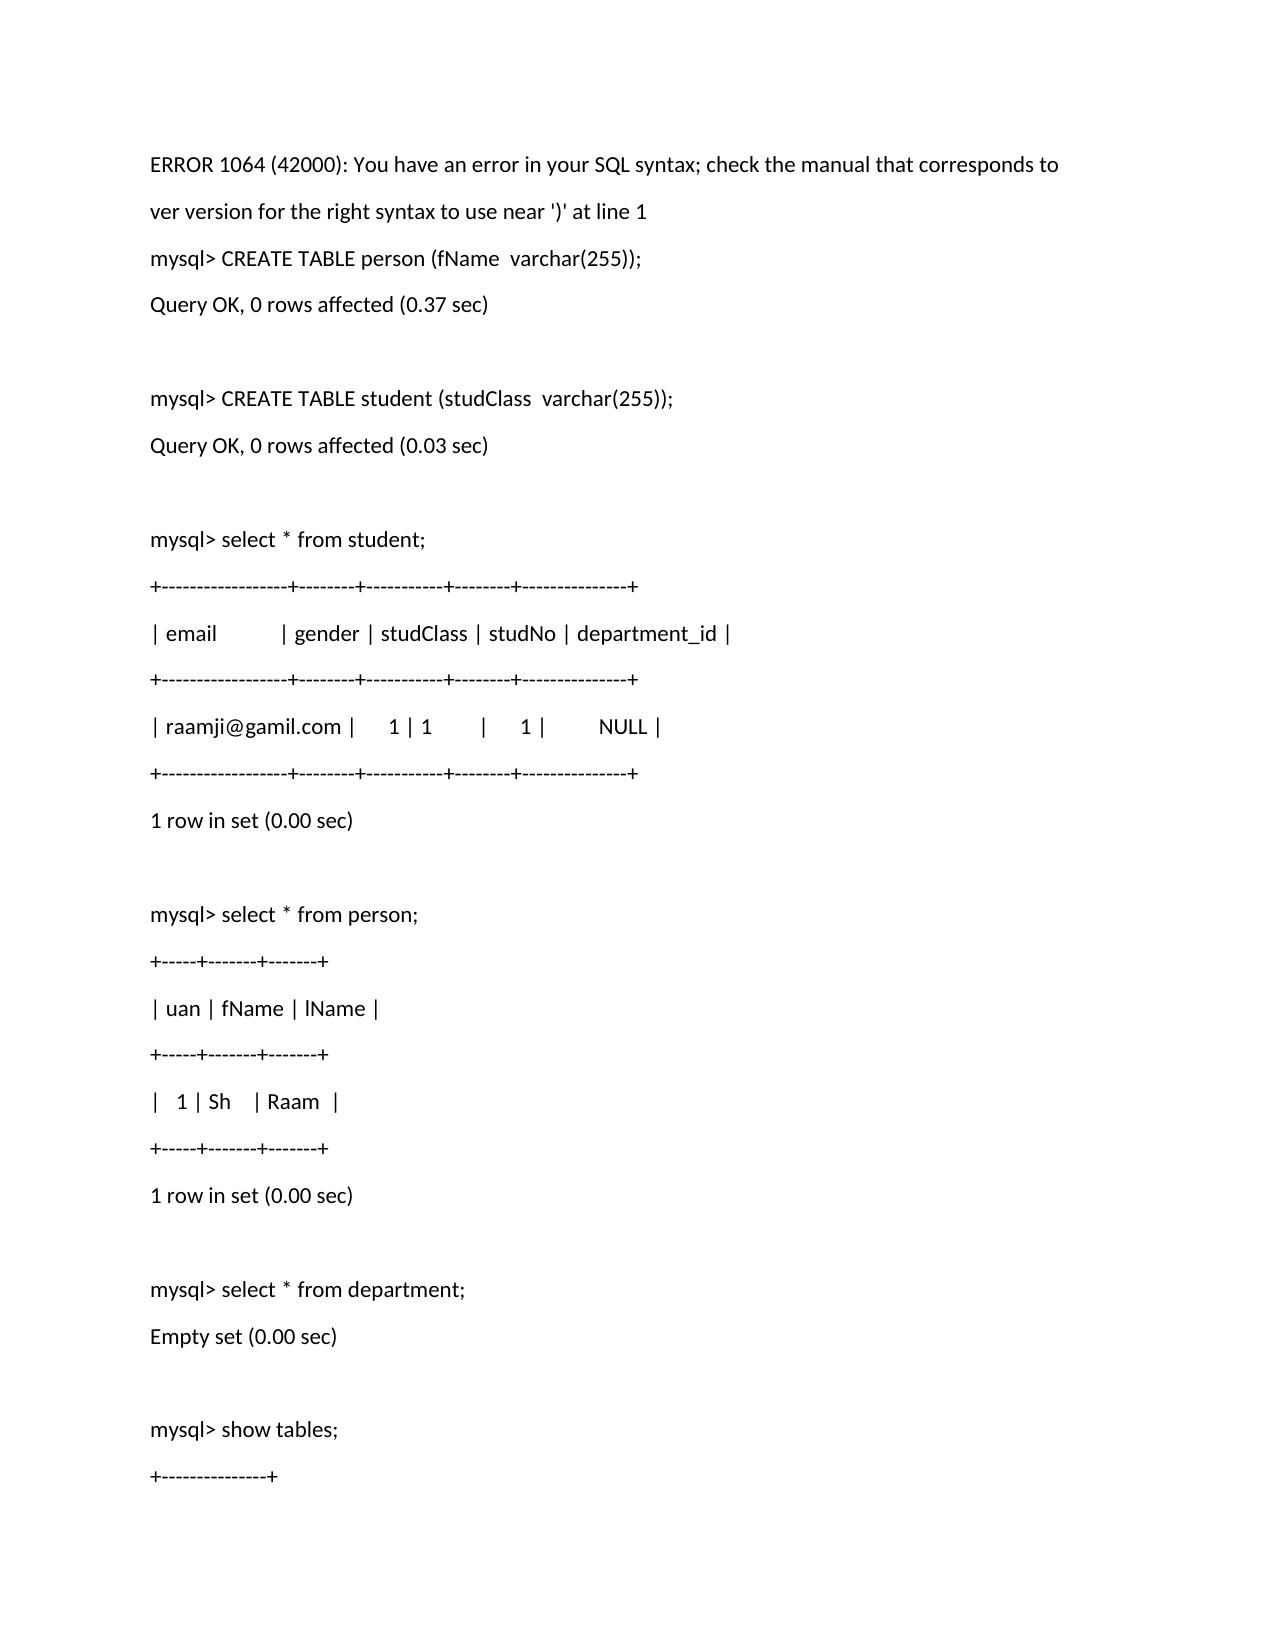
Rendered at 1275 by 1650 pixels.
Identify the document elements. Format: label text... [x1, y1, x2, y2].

text +------------------+--------+-----------+--------+---------------+ [150, 759, 1125, 787]
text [150, 150, 1125, 178]
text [150, 197, 1125, 225]
text +-----+-------+-------+ [150, 1041, 1125, 1069]
text mysql> select * from department; [150, 1275, 1125, 1303]
text mysql> select * from person; [150, 900, 1125, 928]
text mysql> CREATE TABLE person (fName varchar(255)); [150, 244, 1125, 272]
text 1 row in set (0.00 sec) [150, 1181, 1125, 1209]
text +------------------+--------+-----------+--------+---------------+ [150, 666, 1125, 694]
text Query OK, 0 rows affected (0.03 sec) [150, 431, 1125, 459]
text mysql> select * from student; [150, 525, 1125, 553]
text 1 row in set (0.00 sec) [150, 806, 1125, 834]
text +-----+-------+-------+ [150, 1134, 1125, 1162]
text | email | gender | studClass | studNo | department_id | [150, 619, 1125, 647]
text | uan | fName | lName | [150, 994, 1125, 1022]
text +------------------+--------+-----------+--------+---------------+ [150, 572, 1125, 600]
text mysql> show tables; [150, 1416, 1125, 1444]
text Empty set (0.00 sec) [150, 1322, 1125, 1350]
text +-----+-------+-------+ [150, 947, 1125, 975]
text | raamji@gamil.com | 1 | 1 | 1 | NULL | [150, 712, 1125, 741]
text Query OK, 0 rows affected (0.37 sec) [150, 291, 1125, 319]
text +---------------+ [150, 1462, 1125, 1491]
text mysql> CREATE TABLE student (studClass varchar(255)); [150, 384, 1125, 412]
text | 1 | Sh | Raam | [150, 1087, 1125, 1116]
